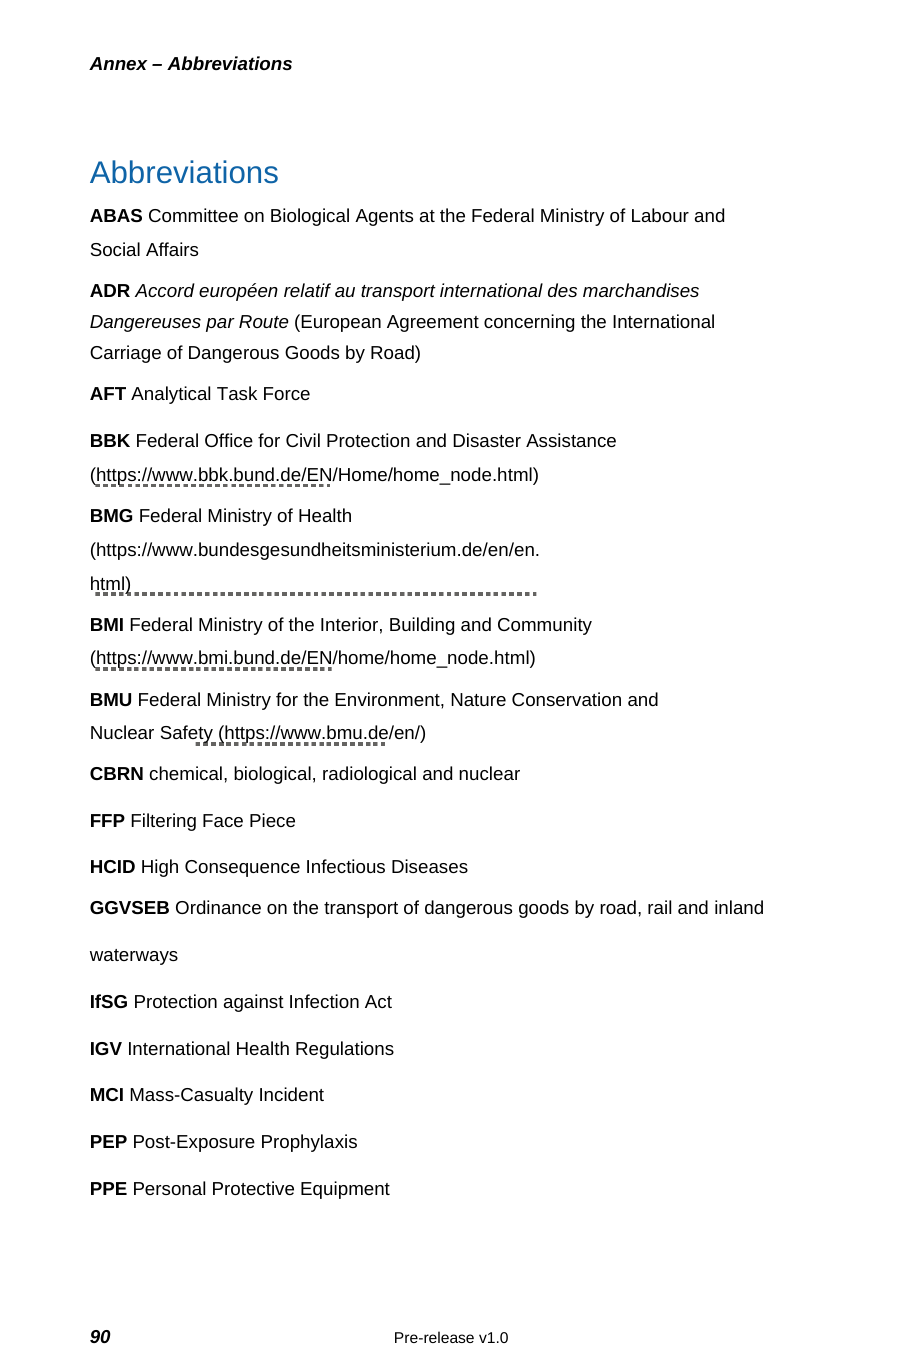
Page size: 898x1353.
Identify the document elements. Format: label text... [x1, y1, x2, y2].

text 90 Pre-release v1.0 [89, 1326, 769, 1347]
text Abbreviations [89, 154, 769, 190]
text IfSG Protection against Infection Act [89, 991, 769, 1012]
text BMI Federal Ministry of the Interior, Building and Community (https://www.bmi.bund.de/EN/home/home_node.html) [89, 613, 623, 669]
text BMG Federal Ministry of Health (https://www.bundesgesundheitsministerium.de/en/en.html) [89, 505, 544, 594]
text MCI Mass-Casualty Incident [89, 1084, 514, 1106]
text AFT Analytical Task Force [89, 383, 769, 404]
text CBRN chemical, biological, radiological and nuclear [89, 763, 769, 785]
text IGV International Health Regulations [89, 1037, 514, 1059]
text ABAS Committee on Biological Agents at the Federal Ministry of Labour and Social Affairs [89, 205, 758, 261]
text BMU Federal Ministry for the Environment, Nature Conservation and Nuclear Safety (https://www.bmu.de/en/) [89, 688, 704, 744]
text PPE Personal Protective Equipment [89, 1178, 769, 1199]
text Annex – Abbreviations [89, 53, 769, 75]
text PEP Post-Exposure Prophylaxis [89, 1131, 514, 1152]
text FFP Filtering Face Piece [89, 810, 769, 832]
text BBK Federal Office for Civil Protection and Disaster Assistance (https://www.bbk.bund.de/EN/Home/home_node.html) [89, 430, 683, 485]
text HCID High Consequence Infectious Diseases [89, 856, 760, 877]
text GGVSEB Ordinance on the transport of dangerous goods by road, rail and inland waterways [89, 897, 769, 965]
text ADR Accord européen relatif au transport international des marchandises Dangereuses par Route (European Agreement concerning the International Carriage of Dangerous Goods by Road) [89, 280, 769, 363]
